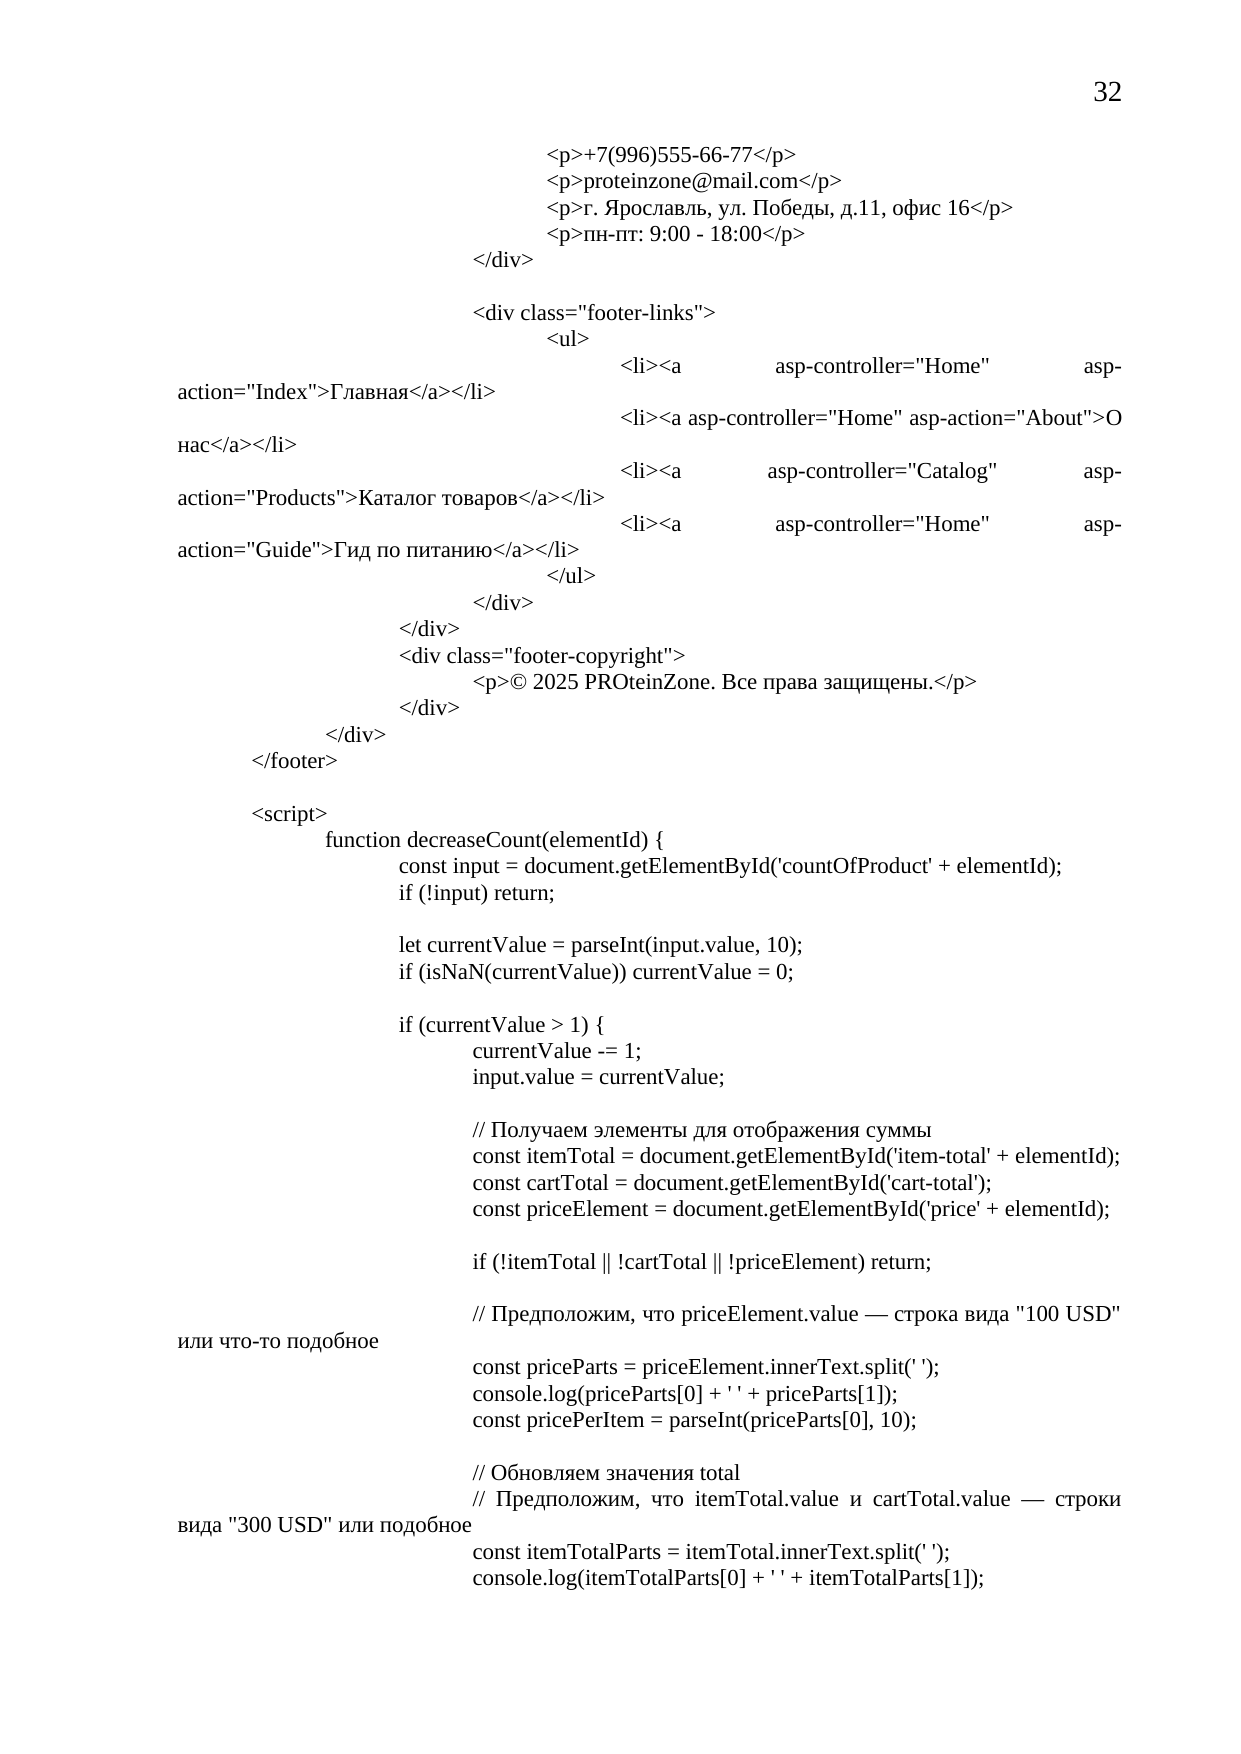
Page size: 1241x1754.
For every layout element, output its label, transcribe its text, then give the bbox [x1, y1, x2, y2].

text <div class="footer-copyright"> [177, 642, 1122, 668]
text const itemTotal = document.getElementById('item-total' + elementId); [177, 1142, 1122, 1169]
text const priceElement = document.getElementById('price' + elementId); [177, 1195, 1122, 1221]
text // Предположим, что itemTotal.value и cartTotal.value — строки вида "300 USD" или подобное [177, 1485, 1122, 1538]
text <p>+7(996)555-66-77</p> [177, 141, 1122, 167]
text console.log(priceParts[0] + ' ' + priceParts[1]); [177, 1379, 1122, 1406]
text </div> [177, 721, 1122, 747]
text <ul> [177, 325, 1122, 352]
text console.log(itemTotalParts[0] + ' ' + itemTotalParts[1]); [177, 1564, 1122, 1590]
text const input = document.getElementById('countOfProduct' + elementId); [177, 852, 1122, 879]
text let currentValue = parseInt(input.value, 10); [177, 932, 1122, 958]
text <p>© 2025 PROteinZone. Все права защищены.</p> [177, 668, 1122, 694]
text const cartTotal = document.getElementById('cart-total'); [177, 1169, 1122, 1195]
text if (isNaN(currentValue)) currentValue = 0; [177, 958, 1122, 984]
text <li><a asp-controller="Catalog" asp-action="Products">Каталог товаров</a></li> [177, 457, 1122, 510]
text <div class="footer-links"> [177, 299, 1122, 325]
text // Обновляем значения total [177, 1459, 1122, 1485]
text if (!input) return; [177, 879, 1122, 905]
text const priceParts = priceElement.innerText.split(' '); [177, 1353, 1122, 1379]
text if (!itemTotal || !cartTotal || !priceElement) return; [177, 1248, 1122, 1274]
text <p>пн-пт: 9:00 - 18:00</p> [177, 220, 1122, 246]
text // Получаем элементы для отображения суммы [177, 1116, 1122, 1142]
text <script> [177, 800, 1122, 826]
text input.value = currentValue; [177, 1063, 1122, 1090]
text if (currentValue > 1) { [177, 1011, 1122, 1037]
text <li><a asp-controller="Home" asp-action="About">О нас</a></li> [177, 404, 1122, 457]
text <p>proteinzone@mail.com</p> [177, 167, 1122, 194]
text </div> [177, 615, 1122, 642]
text // Предположим, что priceElement.value — строка вида "100 USD" или что-то подобное [177, 1301, 1122, 1353]
text currentValue -= 1; [177, 1037, 1122, 1063]
text const pricePerItem = parseInt(priceParts[0], 10); [177, 1406, 1122, 1432]
text <li><a asp-controller="Home" asp-action="Guide">Гид по питанию</a></li> [177, 510, 1122, 563]
text </div> [177, 694, 1122, 721]
text const itemTotalParts = itemTotal.innerText.split(' '); [177, 1538, 1122, 1564]
text function decreaseCount(elementId) { [177, 826, 1122, 852]
text </div> [177, 589, 1122, 615]
text <p>г. Ярославль, ул. Победы, д.11, офис 16</p> [177, 194, 1122, 220]
text </ul> [177, 563, 1122, 589]
text </div> [177, 246, 1122, 273]
text </footer> [177, 747, 1122, 773]
text <li><a asp-controller="Home" asp-action="Index">Главная</a></li> [177, 352, 1122, 404]
